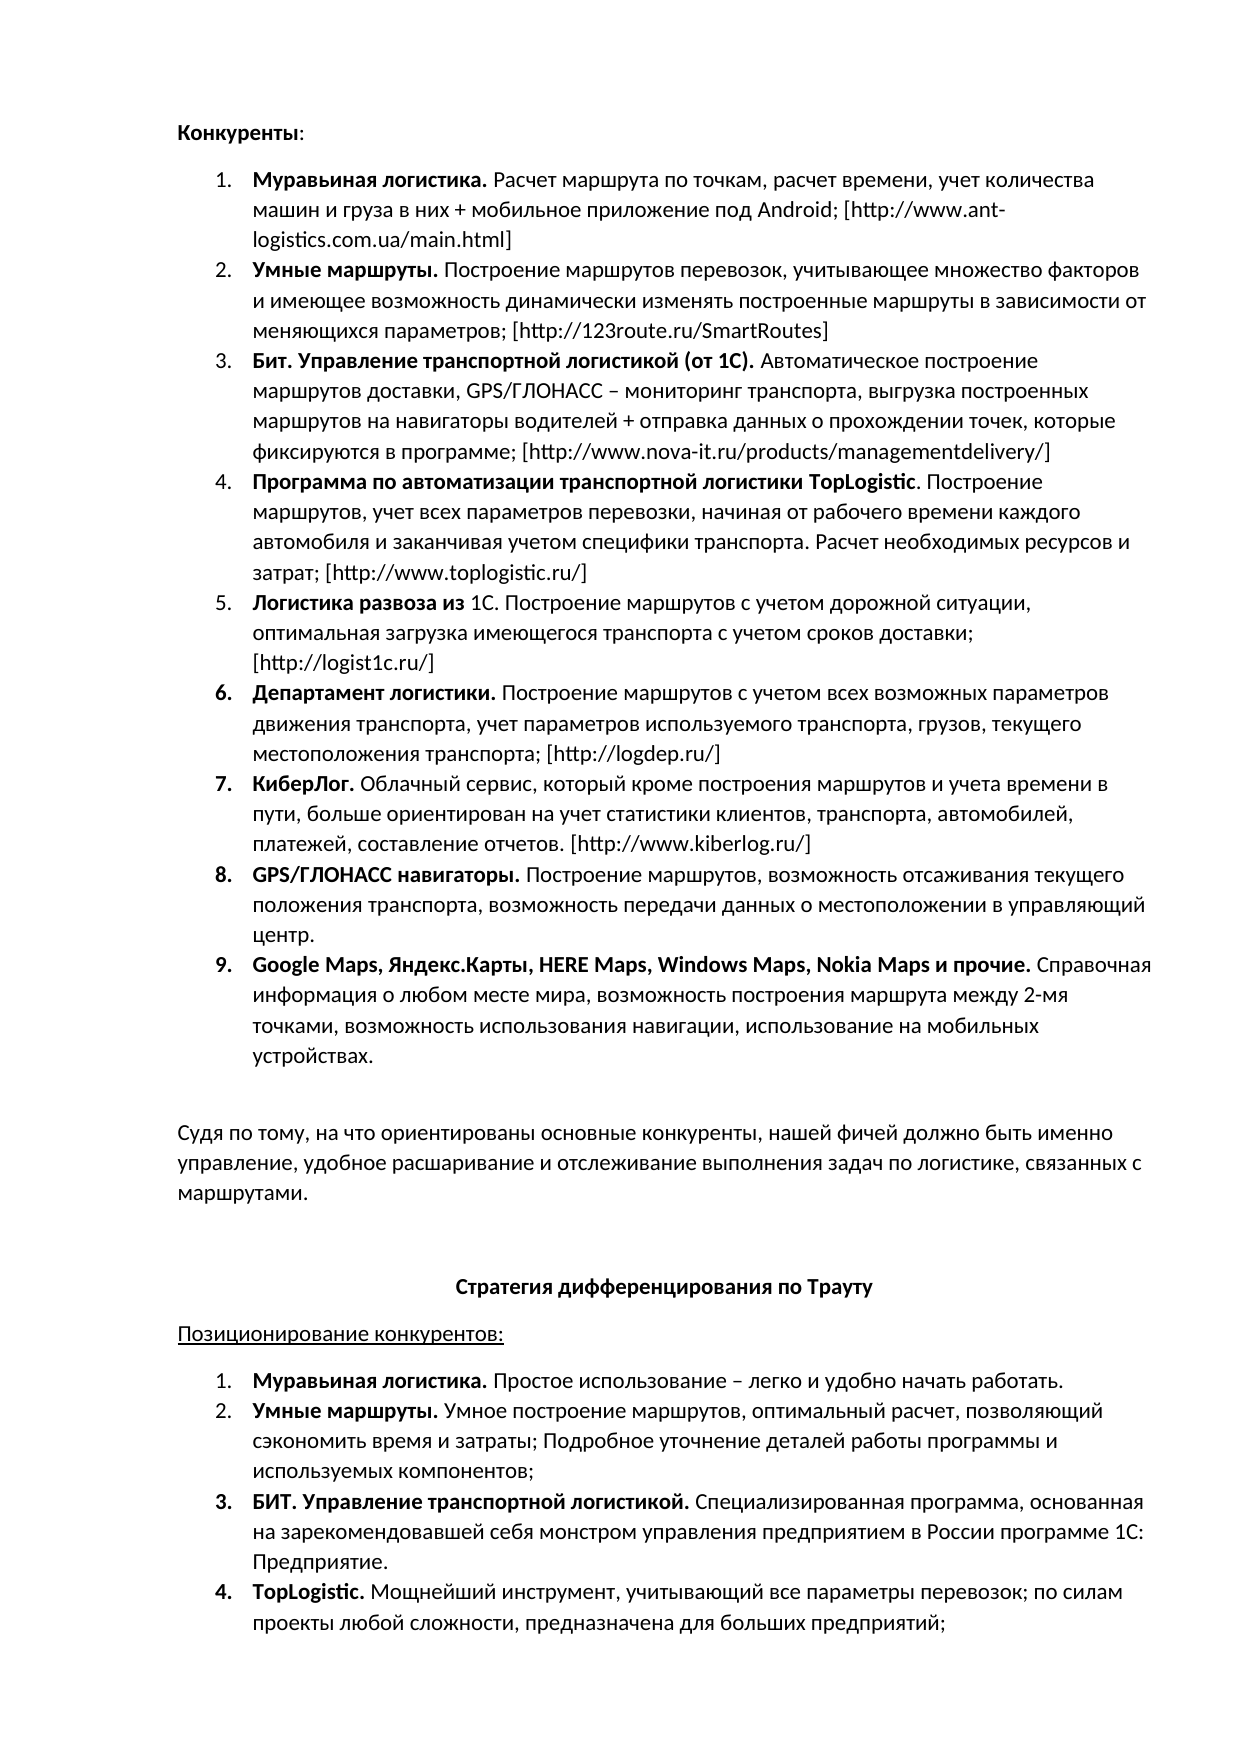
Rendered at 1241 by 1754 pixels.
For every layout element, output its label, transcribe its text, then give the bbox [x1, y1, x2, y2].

text Позиционирование конкурентов: [177, 1319, 1152, 1347]
list Муравьиная логистика. Расчет маршрута по точкам, расчет времени, учет количества машин и груза в них + мобильное приложение под Android; [http://www.ant-logistics.com.ua/main.html] [215, 165, 1152, 253]
list Программа по автоматизации транспортной логистики TopLogistic. Построение маршрутов, учет всех параметров перевозки, начиная от рабочего времени каждого автомобиля и заканчивая учетом специфики транспорта. Расчет необходимых ресурсов и затрат; [http://www.toplogistic.ru/] [215, 467, 1152, 586]
list Муравьиная логистика. Простое использование – легко и удобно начать работать. [215, 1366, 1152, 1394]
list Бит. Управление транспортной логистикой (от 1С). Автоматическое построение маршрутов доставки, GPS/ГЛОНАСС – мониторинг транспорта, выгрузка построенных маршрутов на навигаторы водителей + отправка данных о прохождении точек, которые фиксируются в программе; [http://www.nova-it.ru/products/managementdelivery/] [215, 346, 1152, 465]
list БИТ. Управление транспортной логистикой. Специализированная программа, основанная на зарекомендовавшей себя монстром управления предприятием в России программе 1С: Предприятие. [215, 1487, 1152, 1575]
text Конкуренты: [177, 118, 1152, 146]
text Судя по тому, на что ориентированы основные конкуренты, нашей фичей должно быть именно управление, удобное расшаривание и отслеживание выполнения задач по логистике, связанных с маршрутами. [177, 1118, 1152, 1207]
list Умные маршруты. Построение маршрутов перевозок, учитывающее множество факторов и имеющее возможность динамически изменять построенные маршруты в зависимости от меняющихся параметров; [http://123route.ru/SmartRoutes] [215, 256, 1152, 344]
list Логистика развоза из 1С. Построение маршрутов с учетом дорожной ситуации, оптимальная загрузка имеющегося транспорта с учетом сроков доставки; [http://logist1c.ru/] [215, 588, 1152, 676]
list Google Maps, Яндекс.Карты, HERE Maps, Windows Maps, Nokia Maps и прочие. Справочная информация о любом месте мира, возможность построения маршрута между 2-мя точками, возможность использования навигации, использование на мобильных устройствах. [215, 950, 1152, 1069]
list КиберЛог. Облачный сервис, который кроме построения маршрутов и учета времени в пути, больше ориентирован на учет статистики клиентов, транспорта, автомобилей, платежей, составление отчетов. [http://www.kiberlog.ru/] [215, 769, 1152, 858]
list TopLogistic. Мощнейший инструмент, учитывающий все параметры перевозок; по силам проекты любой сложности, предназначена для больших предприятий; [215, 1577, 1152, 1636]
list GPS/ГЛОНАСС навигаторы. Построение маршрутов, возможность отсаживания текущего положения транспорта, возможность передачи данных о местоположении в управляющий центр. [215, 860, 1152, 948]
text Стратегия дифференцирования по Трауту [177, 1272, 1152, 1300]
list Умные маршруты. Умное построение маршрутов, оптимальный расчет, позволяющий сэкономить время и затраты; Подробное уточнение деталей работы программы и используемых компонентов; [215, 1396, 1152, 1485]
list Департамент логистики. Построение маршрутов с учетом всех возможных параметров движения транспорта, учет параметров используемого транспорта, грузов, текущего местоположения транспорта; [http://logdep.ru/] [215, 678, 1152, 767]
